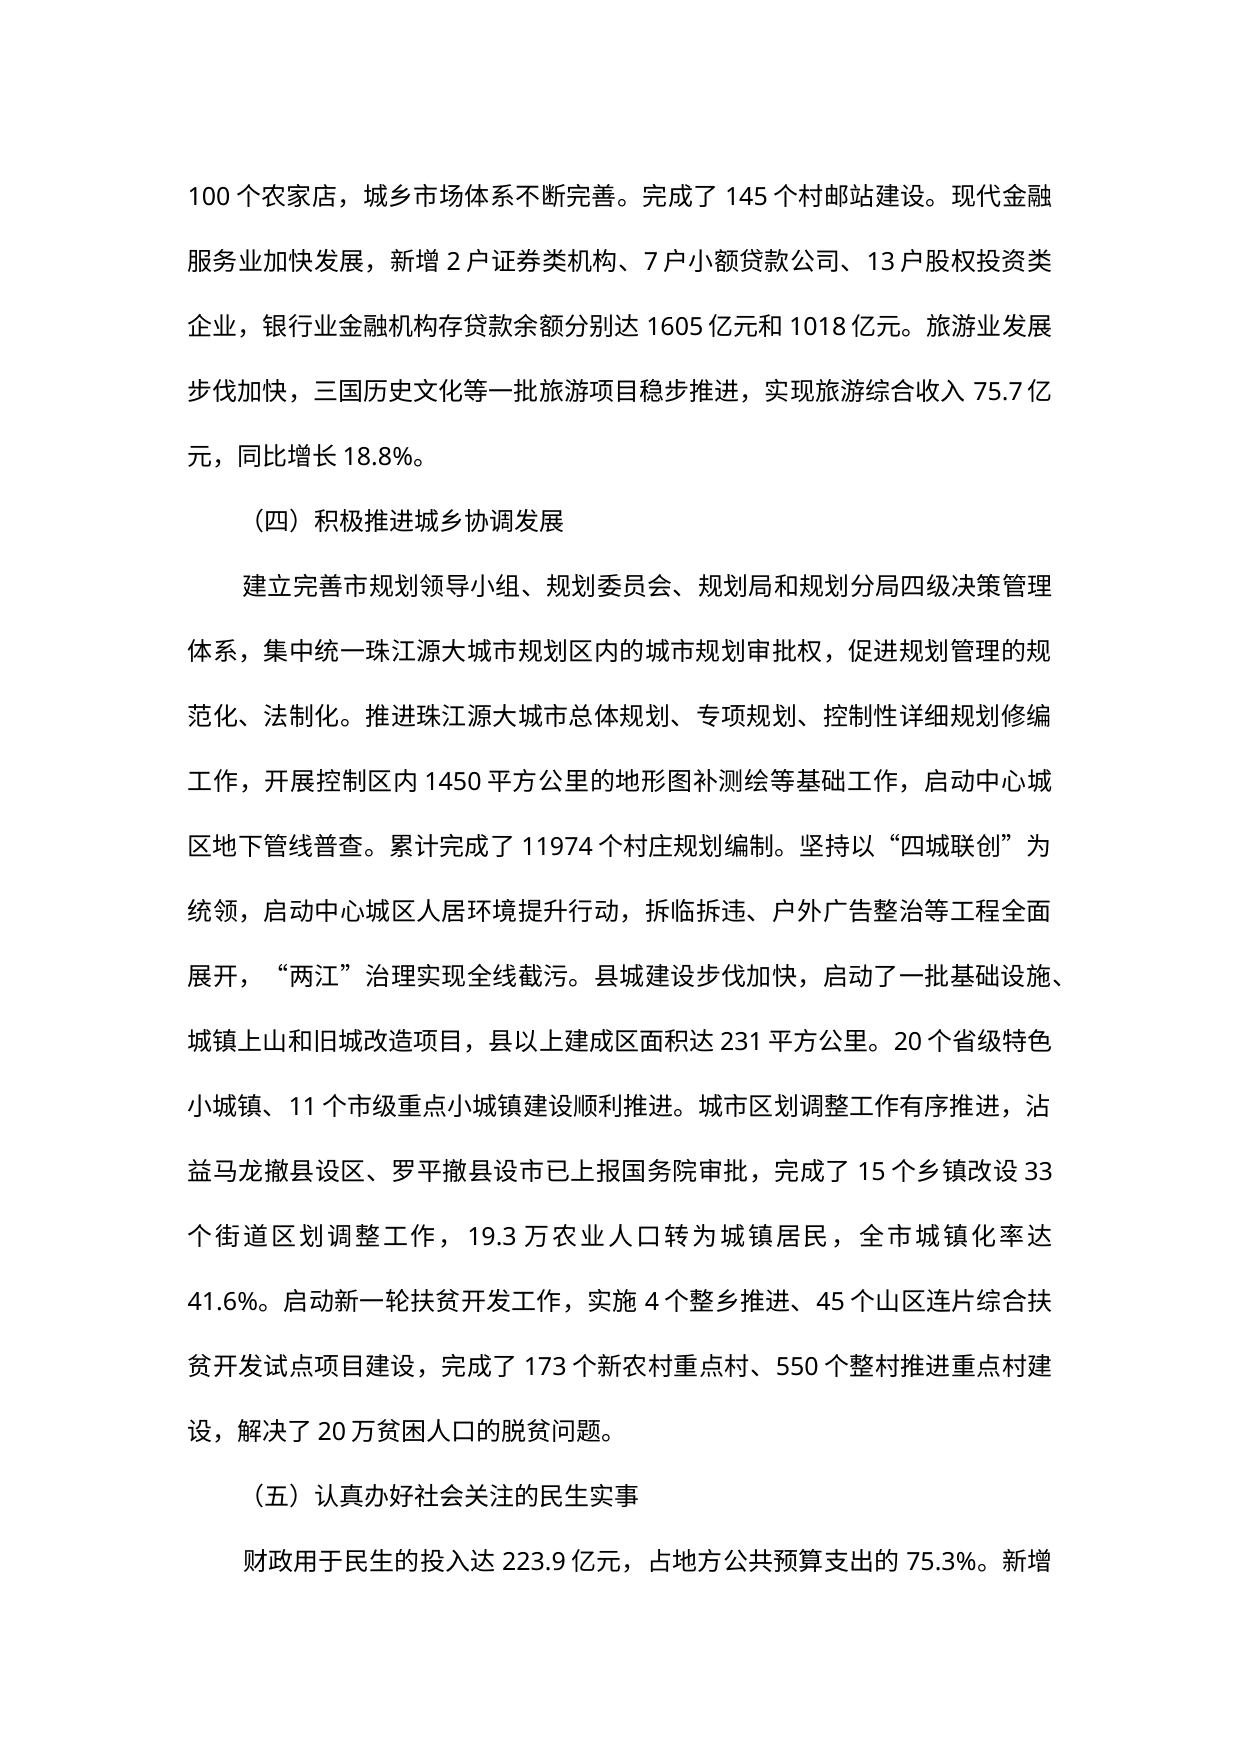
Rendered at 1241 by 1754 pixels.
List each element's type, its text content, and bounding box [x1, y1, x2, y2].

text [187, 162, 1053, 487]
text 建立完善市规划领导小组、规划委员会、规划局和规划分局四级决策管理体系，集中统一珠江源大城市规划区内的城市规划审批权，促进规划管理的规范化、法制化。推进珠江源大城市总体规划、专项规划、控制性详细规划修编工作，开展控制区内1450平方公里的地形图补测绘等基础工作，启动中心城区地下管线普查。累计完成了11974个村庄规划编制。坚持以“四城联创”为统领，启动中心城区人居环境提升行动，拆临拆违、户外广告整治等工程全面展开，“两江”治理实现全线截污。县城建设步伐加快，启动了一批基础设施、城镇上山和旧城改造项目，县以上建成区面积达231平方公里。20个省级特色小城镇、11个市级重点小城镇建设顺利推进。城市区划调整工作有序推进，沾益马龙撤县设区、罗平撤县设市已上报国务院审批，完成了15个乡镇改设33个街道区划调整工作，19.3万农业人口转为城镇居民，全市城镇化率达41.6%。启动新一轮扶贫开发工作，实施 4个整乡推进、45个山区连片综合扶贫开发试点项目建设，完成了173个新农村重点村、550个整村推进重点村建设，解决了20万贫困人口的脱贫问题。 [187, 552, 1053, 1462]
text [187, 1527, 1053, 1592]
text （五）认真办好社会关注的民生实事 [187, 1462, 1053, 1527]
text （四）积极推进城乡协调发展 [187, 487, 1053, 552]
